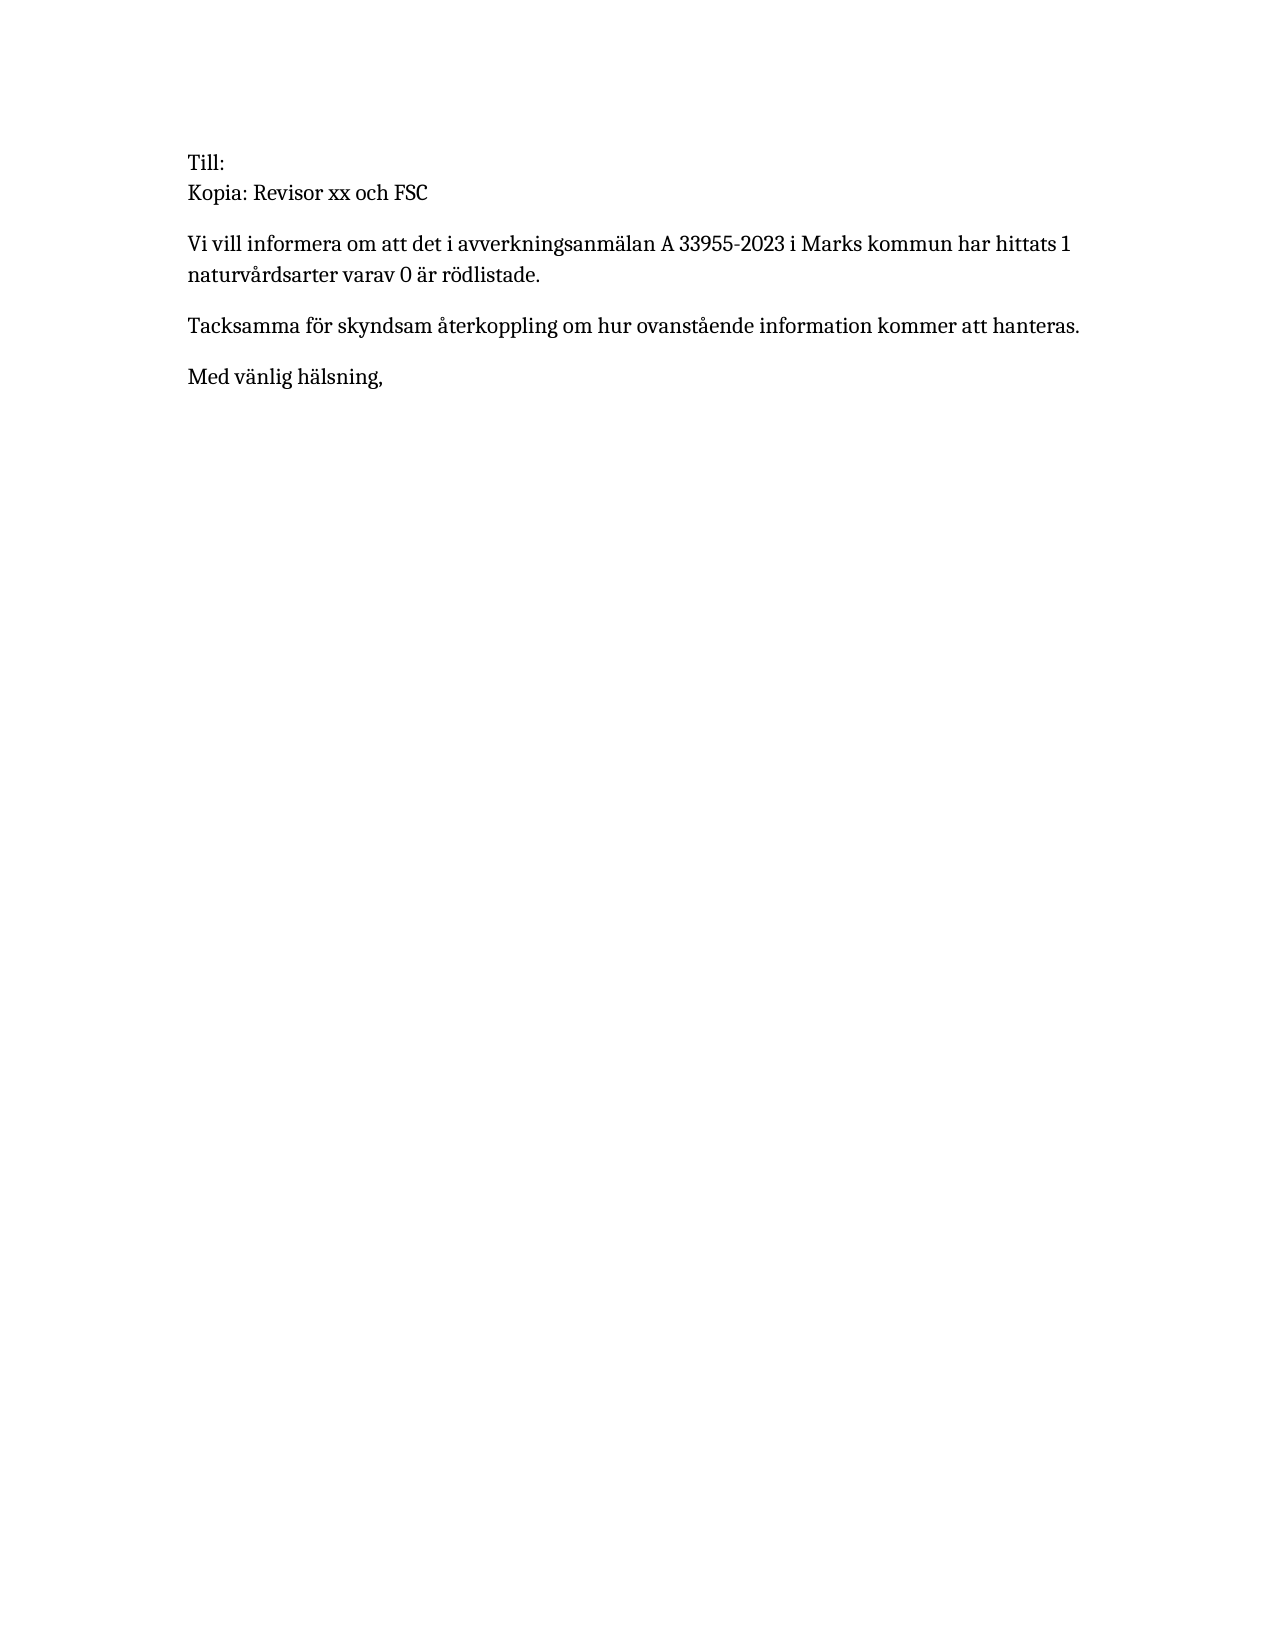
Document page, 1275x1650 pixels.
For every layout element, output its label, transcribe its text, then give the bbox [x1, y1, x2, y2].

text Vi vill informera om att det i avverkningsanmälan A 33955-2023 i Marks kommun har hittats 1 naturvårdsarter varav 0 är rödlistade. [187, 231, 1087, 288]
text Med vänlig hälsning, [187, 363, 1087, 420]
text Tacksamma för skyndsam återkoppling om hur ovanstående information kommer att hanteras. [187, 312, 1087, 339]
text Till: Kopia: Revisor xx och FSC [187, 150, 1087, 207]
